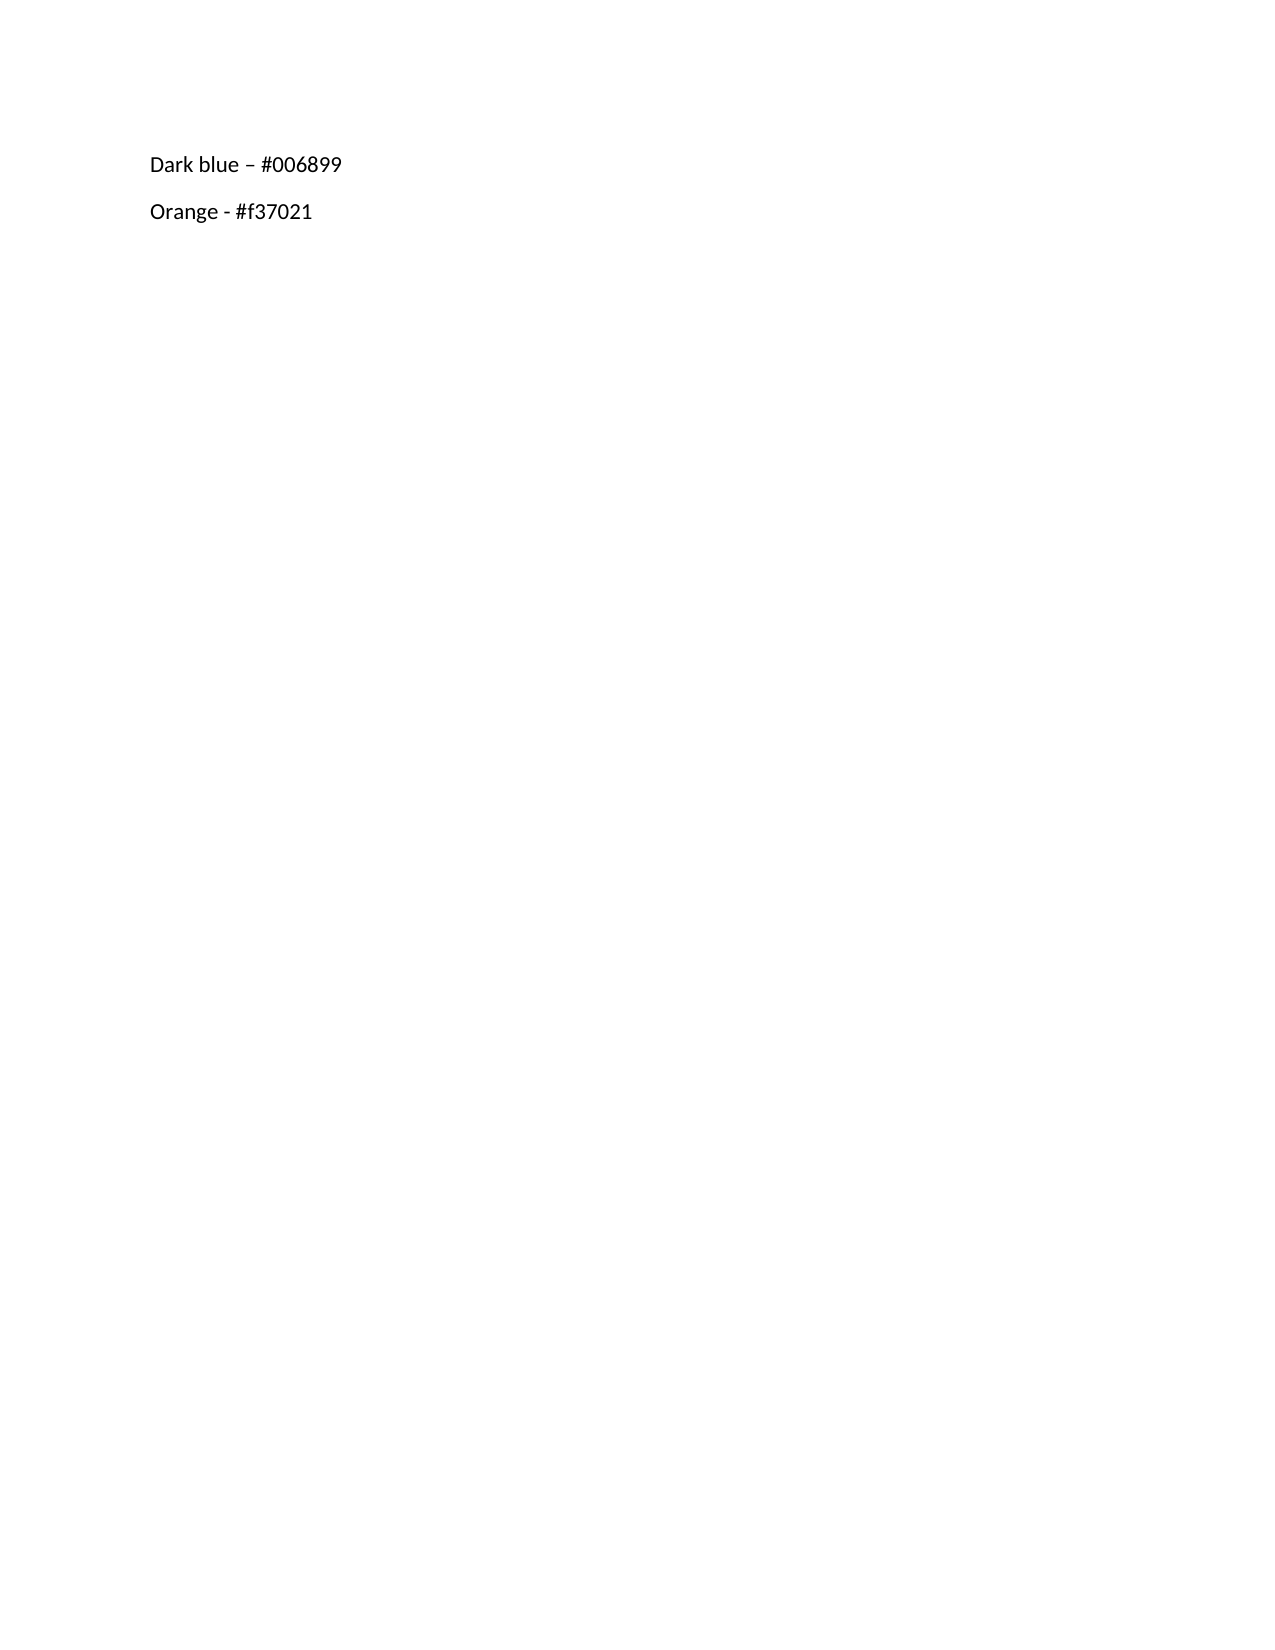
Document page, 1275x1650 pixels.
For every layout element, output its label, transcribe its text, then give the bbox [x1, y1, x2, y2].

text Dark blue – #006899 [150, 150, 1125, 178]
text Orange - #f37021 [150, 197, 1125, 225]
